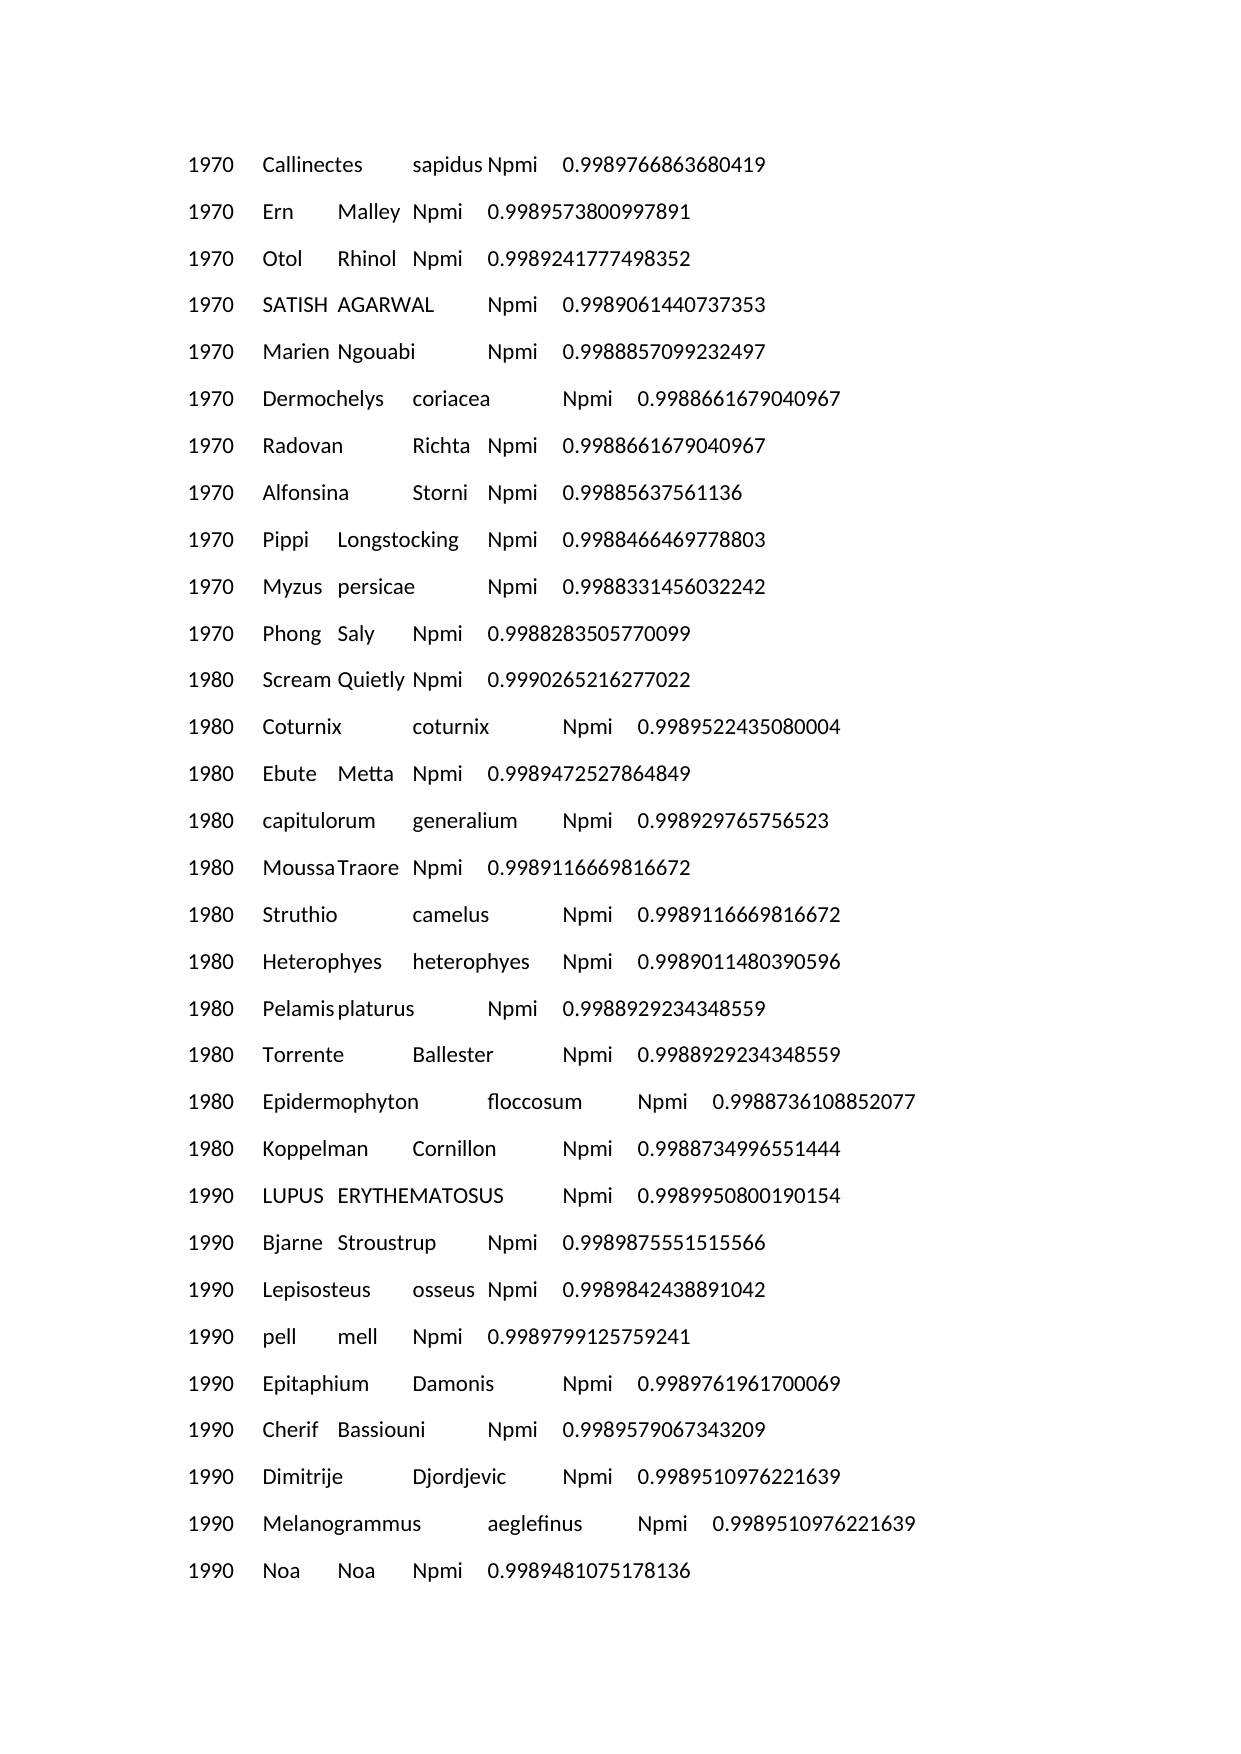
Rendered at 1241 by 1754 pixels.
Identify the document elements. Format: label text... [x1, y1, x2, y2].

text 1980 Scream Quietly Npmi 0.9990265216277022 [187, 666, 1053, 694]
text 1990 LUPUS ERYTHEMATOSUS Npmi 0.9989950800190154 [187, 1181, 1053, 1209]
text 1990 Cherif Bassiouni Npmi 0.9989579067343209 [187, 1416, 1053, 1444]
text 1980 Struthio camelus Npmi 0.9989116669816672 [187, 900, 1053, 928]
text 1970 Ern Malley Npmi 0.9989573800997891 [187, 197, 1053, 225]
text 1980 capitulorum generalium Npmi 0.998929765756523 [187, 806, 1053, 834]
text 1980 Heterophyes heterophyes Npmi 0.9989011480390596 [187, 947, 1053, 975]
text 1990 Dimitrije Djordjevic Npmi 0.9989510976221639 [187, 1462, 1053, 1491]
text 1970 SATISH AGARWAL Npmi 0.9989061440737353 [187, 291, 1053, 319]
text 1970 Pippi Longstocking Npmi 0.9988466469778803 [187, 525, 1053, 553]
text 1970 Otol Rhinol Npmi 0.9989241777498352 [187, 244, 1053, 272]
text 1980 Pelamis platurus Npmi 0.9988929234348559 [187, 994, 1053, 1022]
text 1990 Epitaphium Damonis Npmi 0.9989761961700069 [187, 1369, 1053, 1397]
text 1970 Radovan Richta Npmi 0.9988661679040967 [187, 431, 1053, 459]
text 1990 Lepisosteus osseus Npmi 0.9989842438891042 [187, 1275, 1053, 1303]
text 1980 Torrente Ballester Npmi 0.9988929234348559 [187, 1041, 1053, 1069]
text 1980 Epidermophyton floccosum Npmi 0.9988736108852077 [187, 1087, 1053, 1116]
text 1970 Callinectes sapidus Npmi 0.9989766863680419 [187, 150, 1053, 178]
text 1990 Noa Noa Npmi 0.9989481075178136 [187, 1556, 1053, 1584]
text 1970 Phong Saly Npmi 0.9988283505770099 [187, 619, 1053, 647]
text 1990 pell mell Npmi 0.9989799125759241 [187, 1322, 1053, 1350]
text 1970 Marien Ngouabi Npmi 0.9988857099232497 [187, 337, 1053, 366]
text 1980 Coturnix coturnix Npmi 0.9989522435080004 [187, 712, 1053, 741]
text 1970 Dermochelys coriacea Npmi 0.9988661679040967 [187, 384, 1053, 412]
text 1970 Myzus persicae Npmi 0.9988331456032242 [187, 572, 1053, 600]
text 1980 Moussa Traore Npmi 0.9989116669816672 [187, 853, 1053, 881]
text 1970 Alfonsina Storni Npmi 0.99885637561136 [187, 478, 1053, 506]
text 1980 Koppelman Cornillon Npmi 0.9988734996551444 [187, 1134, 1053, 1162]
text 1990 Melanogrammus aeglefinus Npmi 0.9989510976221639 [187, 1509, 1053, 1537]
text 1990 Bjarne Stroustrup Npmi 0.9989875551515566 [187, 1228, 1053, 1256]
text 1980 Ebute Metta Npmi 0.9989472527864849 [187, 759, 1053, 787]
